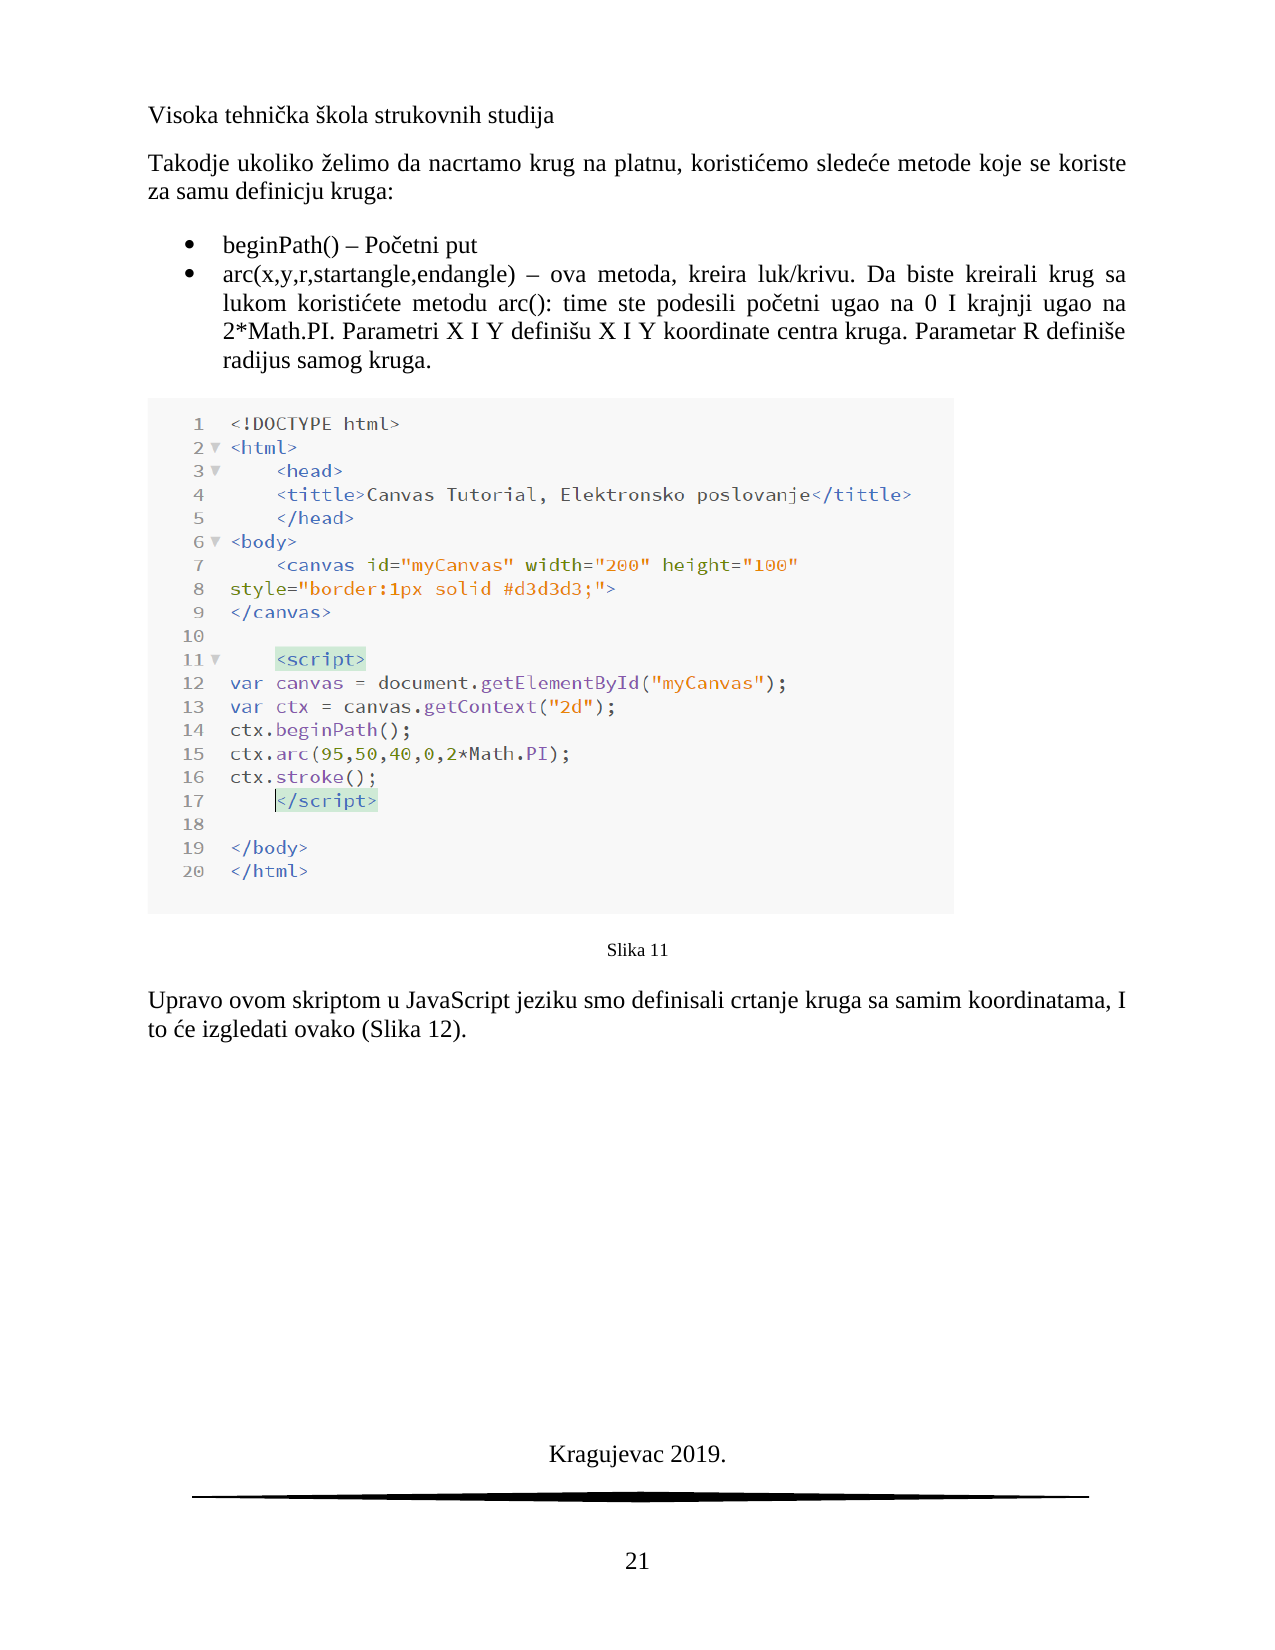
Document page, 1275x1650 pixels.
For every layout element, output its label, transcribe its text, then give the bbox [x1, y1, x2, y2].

text Takodje ukoliko želimo da nacrtamo krug na platnu, koristićemo sledeće metode koje se koriste za samu definicju kruga: [148, 148, 1127, 205]
picture [147, 398, 954, 914]
list beginPath() – Početni put [185, 230, 1127, 259]
list arc(x,y,r,startangle,endangle) – ova metoda, kreira luk/krivu. Da biste kreirali krug sa lukom koristićete metodu arc(): time ste podesili početni ugao na 0 I krajnji ugao na 2*Math.PI. Parametri X I Y definišu X I Y koordinate centra kruga. Parametar R definiše radijus samog kruga. [185, 259, 1127, 374]
text Upravo ovom skriptom u JavaScript jeziku smo definisali crtanje kruga sa samim koordinatama, I to će izgledati ovako (Slika 12). [148, 985, 1127, 1043]
text Slika 11 [148, 939, 1127, 960]
